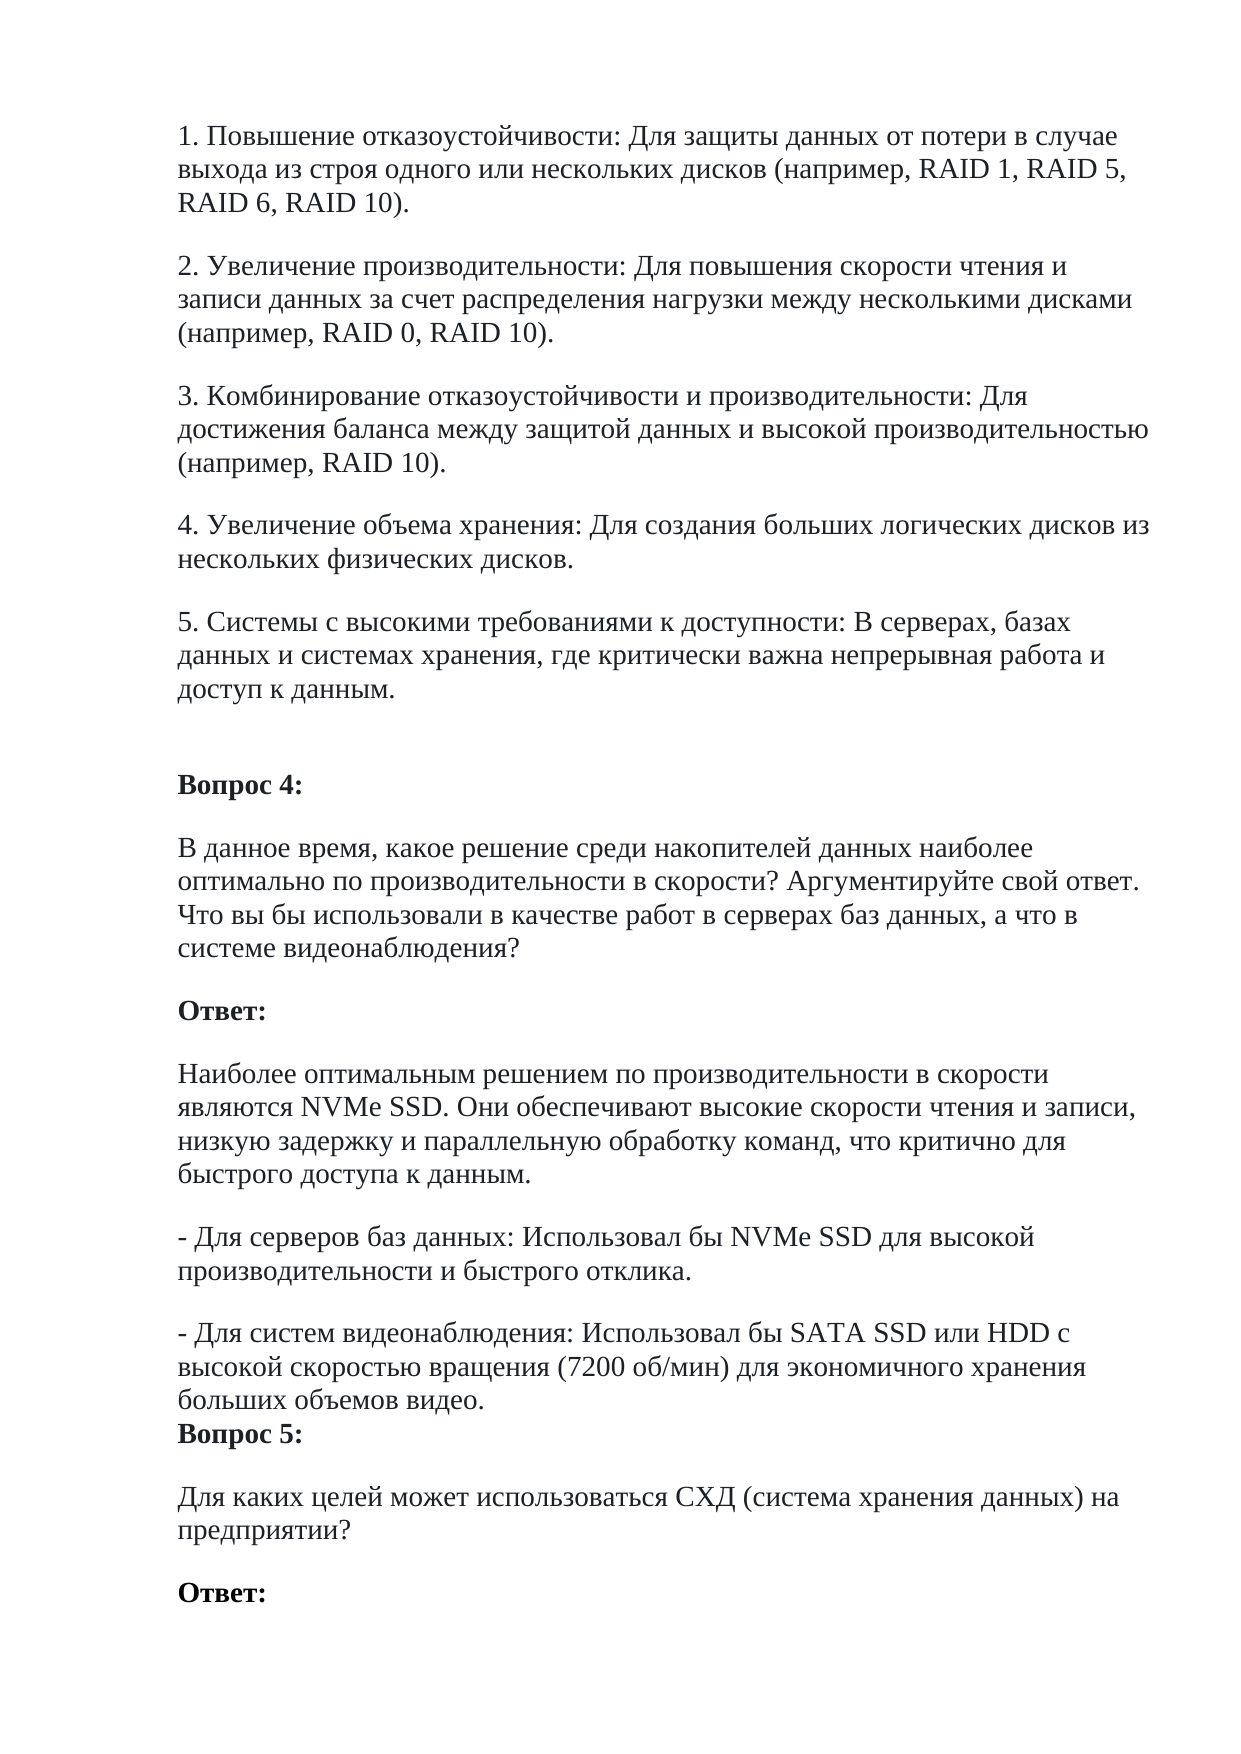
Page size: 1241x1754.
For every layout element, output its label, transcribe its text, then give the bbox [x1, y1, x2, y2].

text - Для систем видеонаблюдения: Использовал бы SATA SSD или HDD с высокой скоростью вращения (7200 об/мин) для экономичного хранения больших объемов видео. Вопрос 5: [177, 1315, 1152, 1449]
text 1. Повышение отказоустойчивости: Для защиты данных от потери в случае выхода из строя одного или нескольких дисков (например, RAID 1, RAID 5, RAID 6, RAID 10). [177, 118, 1152, 219]
text 2. Увеличение производительности: Для повышения скорости чтения и записи данных за счет распределения нагрузки между несколькими дисками (например, RAID 0, RAID 10). [177, 248, 1152, 348]
text В данное время, какое решение среди накопителей данных наиболее оптимально по производительности в скорости? Аргументируйте свой ответ. Что вы бы использовали в качестве работ в серверах баз данных, а что в системе видеонаблюдения? [177, 830, 1152, 964]
text Вопрос 4: [177, 733, 1152, 801]
text 3. Комбинирование отказоустойчивости и производительности: Для достижения баланса между защитой данных и высокой производительностью (например, RAID 10). [177, 378, 1152, 478]
text 5. Системы с высокими требованиями к доступности: В серверах, базах данных и системах хранения, где критически важна непрерывная работа и доступ к данным. [177, 604, 1152, 704]
text Для каких целей может использоваться СХД (система хранения данных) на предприятии? [177, 1479, 1152, 1546]
text Ответ: [177, 993, 1152, 1027]
text Наиболее оптимальным решением по производительности в скорости являются NVMe SSD. Они обеспечивают высокие скорости чтения и записи, низкую задержку и параллельную обработку команд, что критично для быстрого доступа к данным. [177, 1056, 1152, 1190]
text Ответ: [177, 1575, 1152, 1608]
text 4. Увеличение объема хранения: Для создания больших логических дисков из нескольких физических дисков. [177, 507, 1152, 574]
text - Для серверов баз данных: Использовал бы NVMe SSD для высокой производительности и быстрого отклика. [177, 1219, 1152, 1286]
